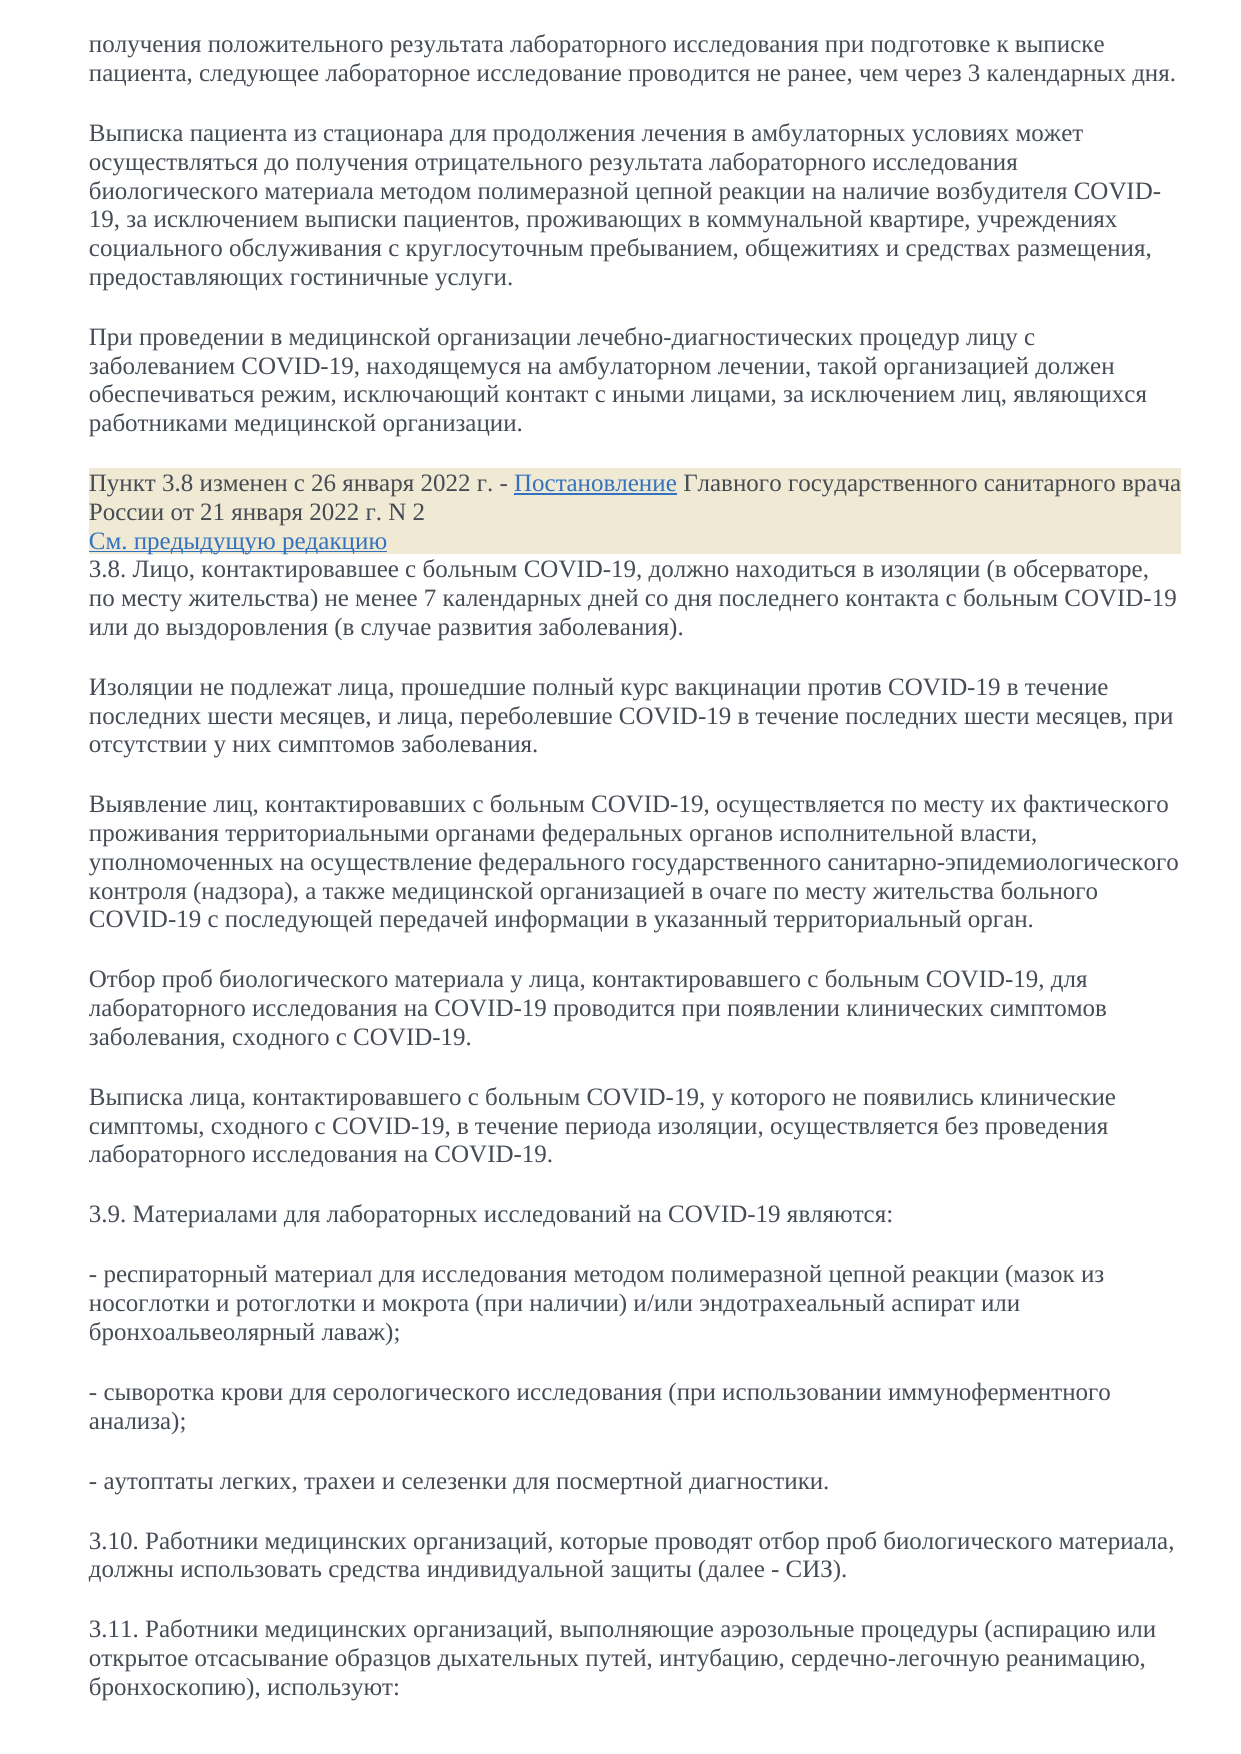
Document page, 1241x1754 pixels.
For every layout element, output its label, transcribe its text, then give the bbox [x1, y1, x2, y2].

text - респираторный материал для исследования методом полимеразной цепной реакции (мазок из носоглотки и ротоглотки и мокрота (при наличии) и/или эндотрахеальный аспират или бронхоальвеолярный лаваж); [89, 1259, 1181, 1346]
text 3.10. Работники медицинских организаций, которые проводят отбор проб биологического материала, должны использовать средства индивидуальной защиты (далее - СИЗ). [89, 1526, 1181, 1583]
text Выявление лиц, контактировавших с больным COVID-19, осуществляется по месту их фактического проживания территориальными органами федеральных органов исполнительной власти, уполномоченных на осуществление федерального государственного санитарно-эпидемиологического контроля (надзора), а также медицинской организацией в очаге по месту жительства больного COVID-19 с последующей передачей информации в указанный территориальный орган. [89, 789, 1181, 933]
text Изоляции не подлежат лица, прошедшие полный курс вакцинации против COVID-19 в течение последних шести месяцев, и лица, переболевшие COVID-19 в течение последних шести месяцев, при отсутствии у них симптомов заболевания. [89, 672, 1181, 758]
text 3.8. Лицо, контактировавшее с больным COVID-19, должно находиться в изоляции (в обсерваторе, по месту жительства) не менее 7 календарных дней со дня последнего контакта с больным COVID-19 или до выздоровления (в случае развития заболевания). [89, 554, 1181, 641]
text Отбор проб биологического материала у лица, контактировавшего с больным COVID-19, для лабораторного исследования на COVID-19 проводится при появлении клинических симптомов заболевания, сходного с COVID-19. [89, 964, 1181, 1051]
text Выписка лица, контактировавшего с больным COVID-19, у которого не появились клинические симптомы, сходного с COVID-19, в течение периода изоляции, осуществляется без проведения лабораторного исследования на COVID-19. [89, 1082, 1181, 1168]
text При проведении в медицинской организации лечебно-диагностических процедур лицу с заболеванием COVID-19, находящемуся на амбулаторном лечении, такой организацией должен обеспечиваться режим, исключающий контакт с иными лицами, за исключением лиц, являющихся работниками медицинской организации. [89, 322, 1181, 437]
text Выписка пациента из стационара для продолжения лечения в амбулаторных условиях может осуществляться до получения отрицательного результата лабораторного исследования биологического материала методом полимеразной цепной реакции на наличие возбудителя COVID-19, за исключением выписки пациентов, проживающих в коммунальной квартире, учреждениях социального обслуживания с круглосуточным пребыванием, общежитиях и средствах размещения, предоставляющих гостиничные услуги. [89, 118, 1181, 291]
text - аутоптаты легких, трахеи и селезенки для посмертной диагностики. [89, 1466, 1181, 1494]
text - сыворотка крови для серологического исследования (при использовании иммуноферментного анализа); [89, 1377, 1181, 1434]
text 3.11. Работники медицинских организаций, выполняющие аэрозольные процедуры (аспирацию или открытое отсасывание образцов дыхательных путей, интубацию, сердечно-легочную реанимацию, бронхоскопию), используют: [89, 1614, 1181, 1701]
text Пункт 3.8 изменен с 26 января 2022 г. - Постановление Главного государственного санитарного врача России от 21 января 2022 г. N 2 [89, 468, 1181, 526]
text 3.9. Материалами для лабораторных исследований на COVID-19 являются: [89, 1199, 1181, 1228]
text См. предыдущую редакцию [89, 526, 1181, 554]
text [89, 29, 1181, 87]
